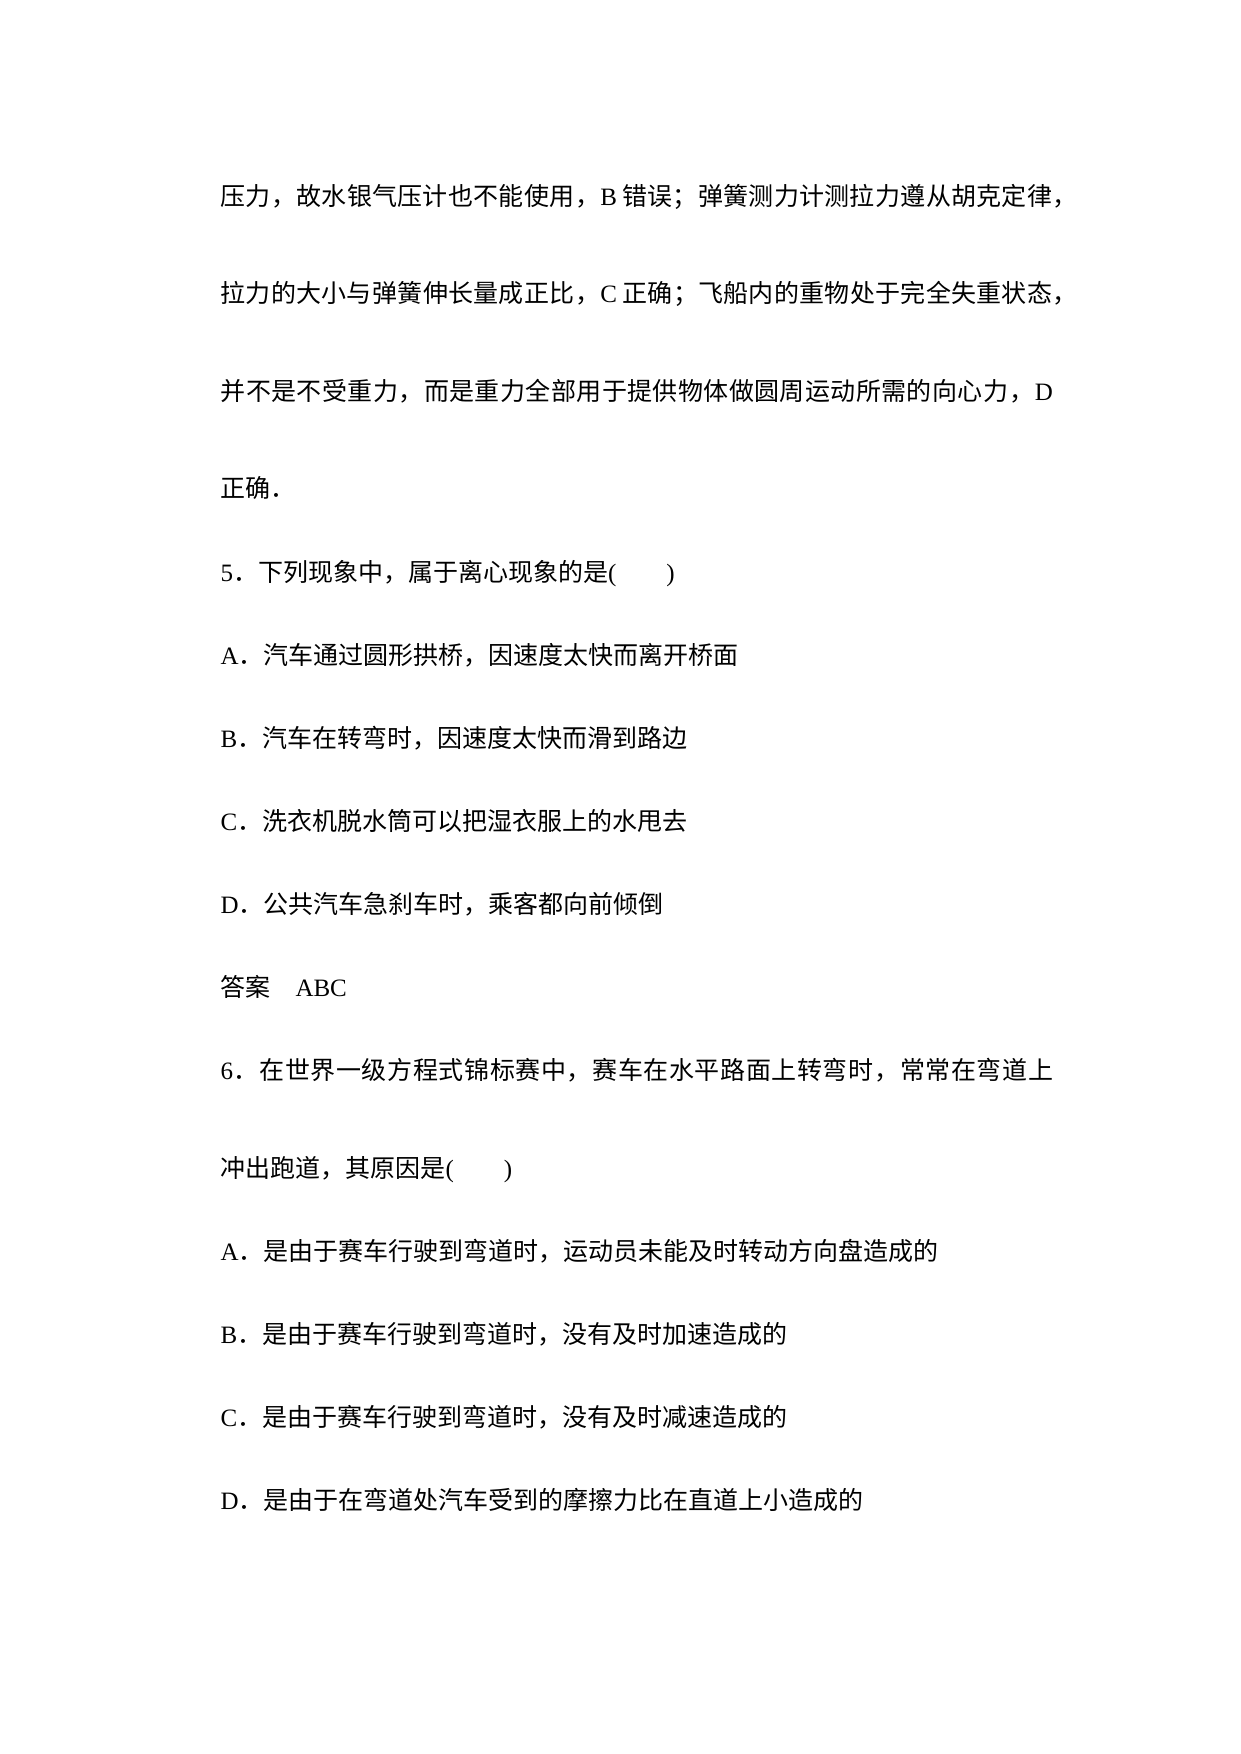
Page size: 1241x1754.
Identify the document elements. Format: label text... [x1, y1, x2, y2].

text A．是由于赛车行驶到弯道时，运动员未能及时转动方向盘造成的 [220, 1217, 1053, 1282]
text A．汽车通过圆形拱桥，因速度太快而离开桥面 [220, 621, 1053, 686]
text C．洗衣机脱水筒可以把湿衣服上的水甩去 [220, 787, 1053, 852]
text D．公共汽车急刹车时，乘客都向前倾倒 [220, 870, 1053, 935]
text 答案 ABC [220, 953, 1053, 1018]
text 6．在世界一级方程式锦标赛中，赛车在水平路面上转弯时，常常在弯道上冲出跑道，其原因是( ) [220, 1036, 1053, 1199]
text D．是由于在弯道处汽车受到的摩擦力比在直道上小造成的 [220, 1466, 1053, 1531]
text B．是由于赛车行驶到弯道时，没有及时加速造成的 [220, 1300, 1053, 1365]
text B．汽车在转弯时，因速度太快而滑到路边 [220, 704, 1053, 769]
text C．是由于赛车行驶到弯道时，没有及时减速造成的 [220, 1383, 1053, 1448]
text 5．下列现象中，属于离心现象的是( ) [220, 538, 1053, 603]
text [220, 162, 1053, 519]
